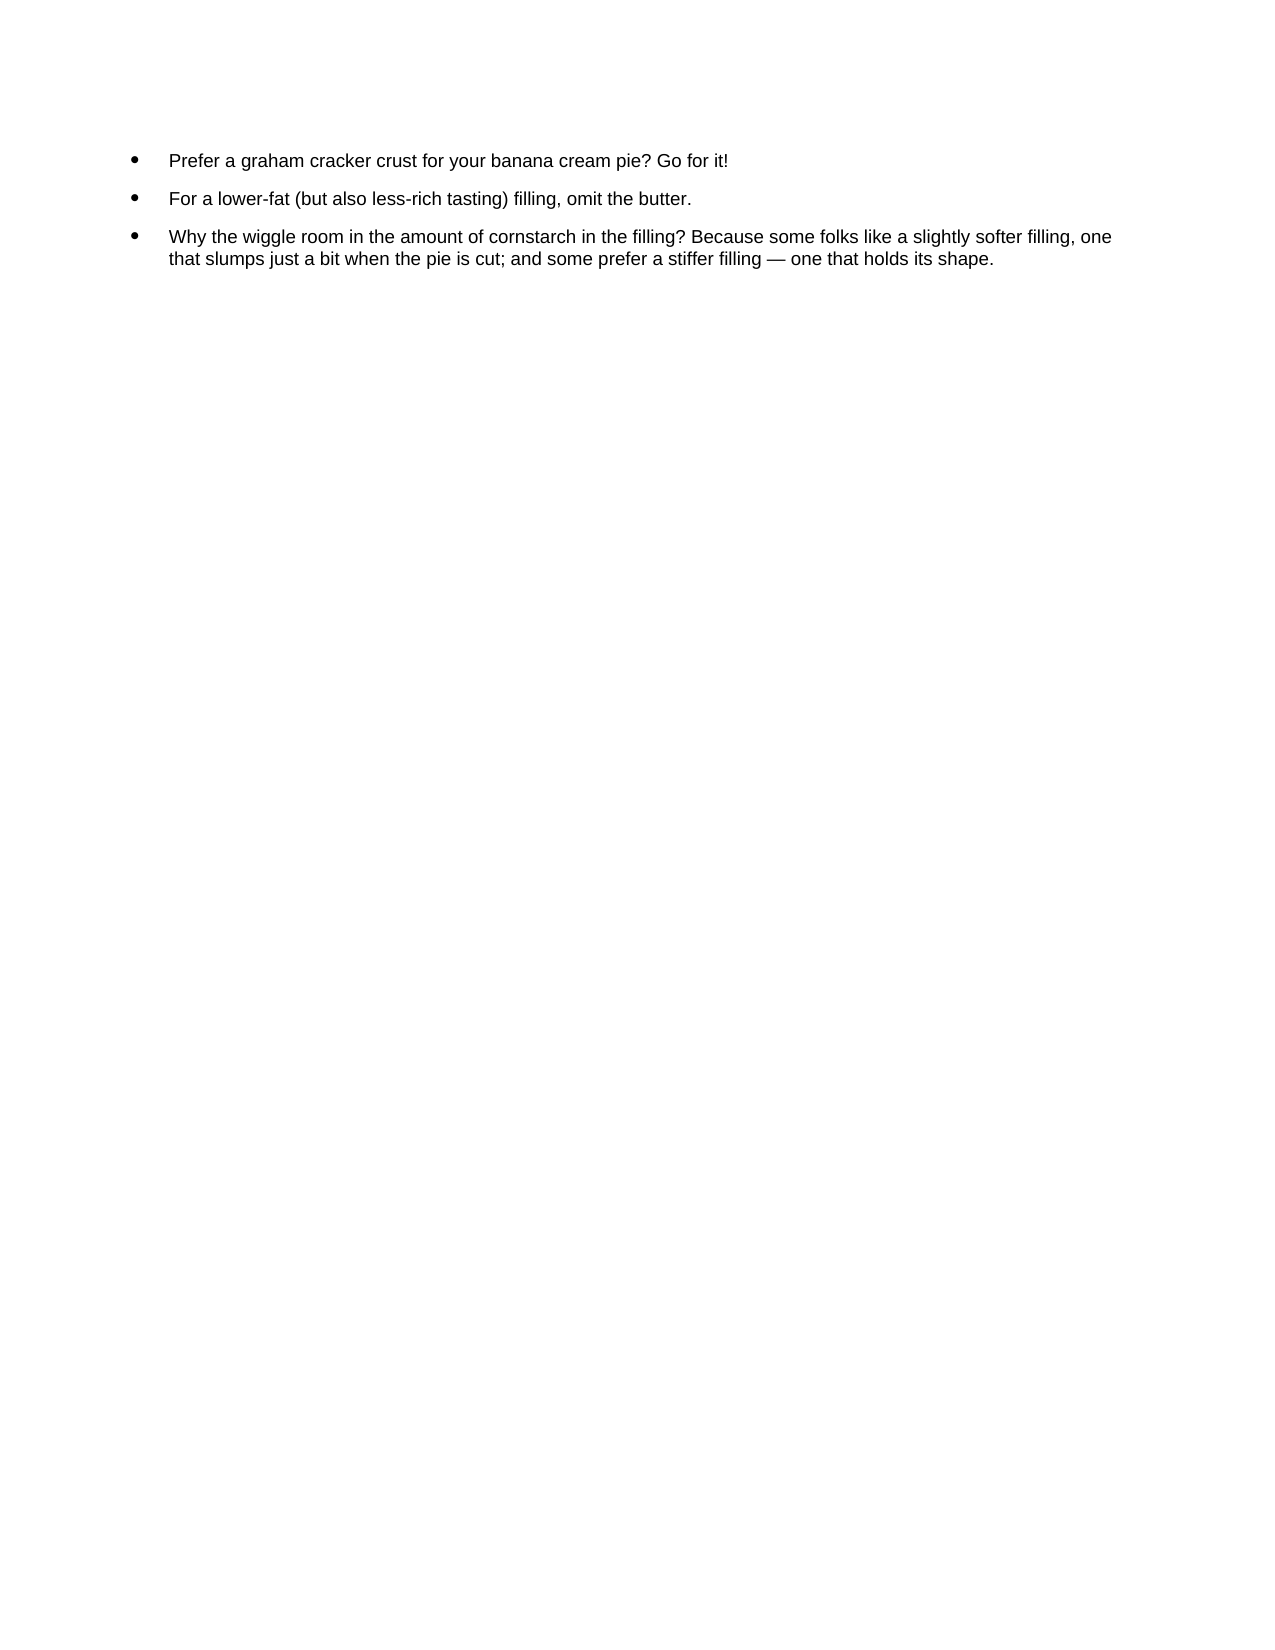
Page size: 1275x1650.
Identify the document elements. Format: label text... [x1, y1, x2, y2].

list Prefer a graham cracker crust for your banana cream pie? Go for it! [131, 150, 1125, 172]
list Why the wiggle room in the amount of cornstarch in the filling? Because some folks like a slightly softer filling, one that slumps just a bit when the pie is cut; and some prefer a stiffer filling — one that holds its shape. [131, 225, 1125, 269]
list For a lower-fat (but also less-rich tasting) filling, omit the butter. [131, 188, 1125, 210]
